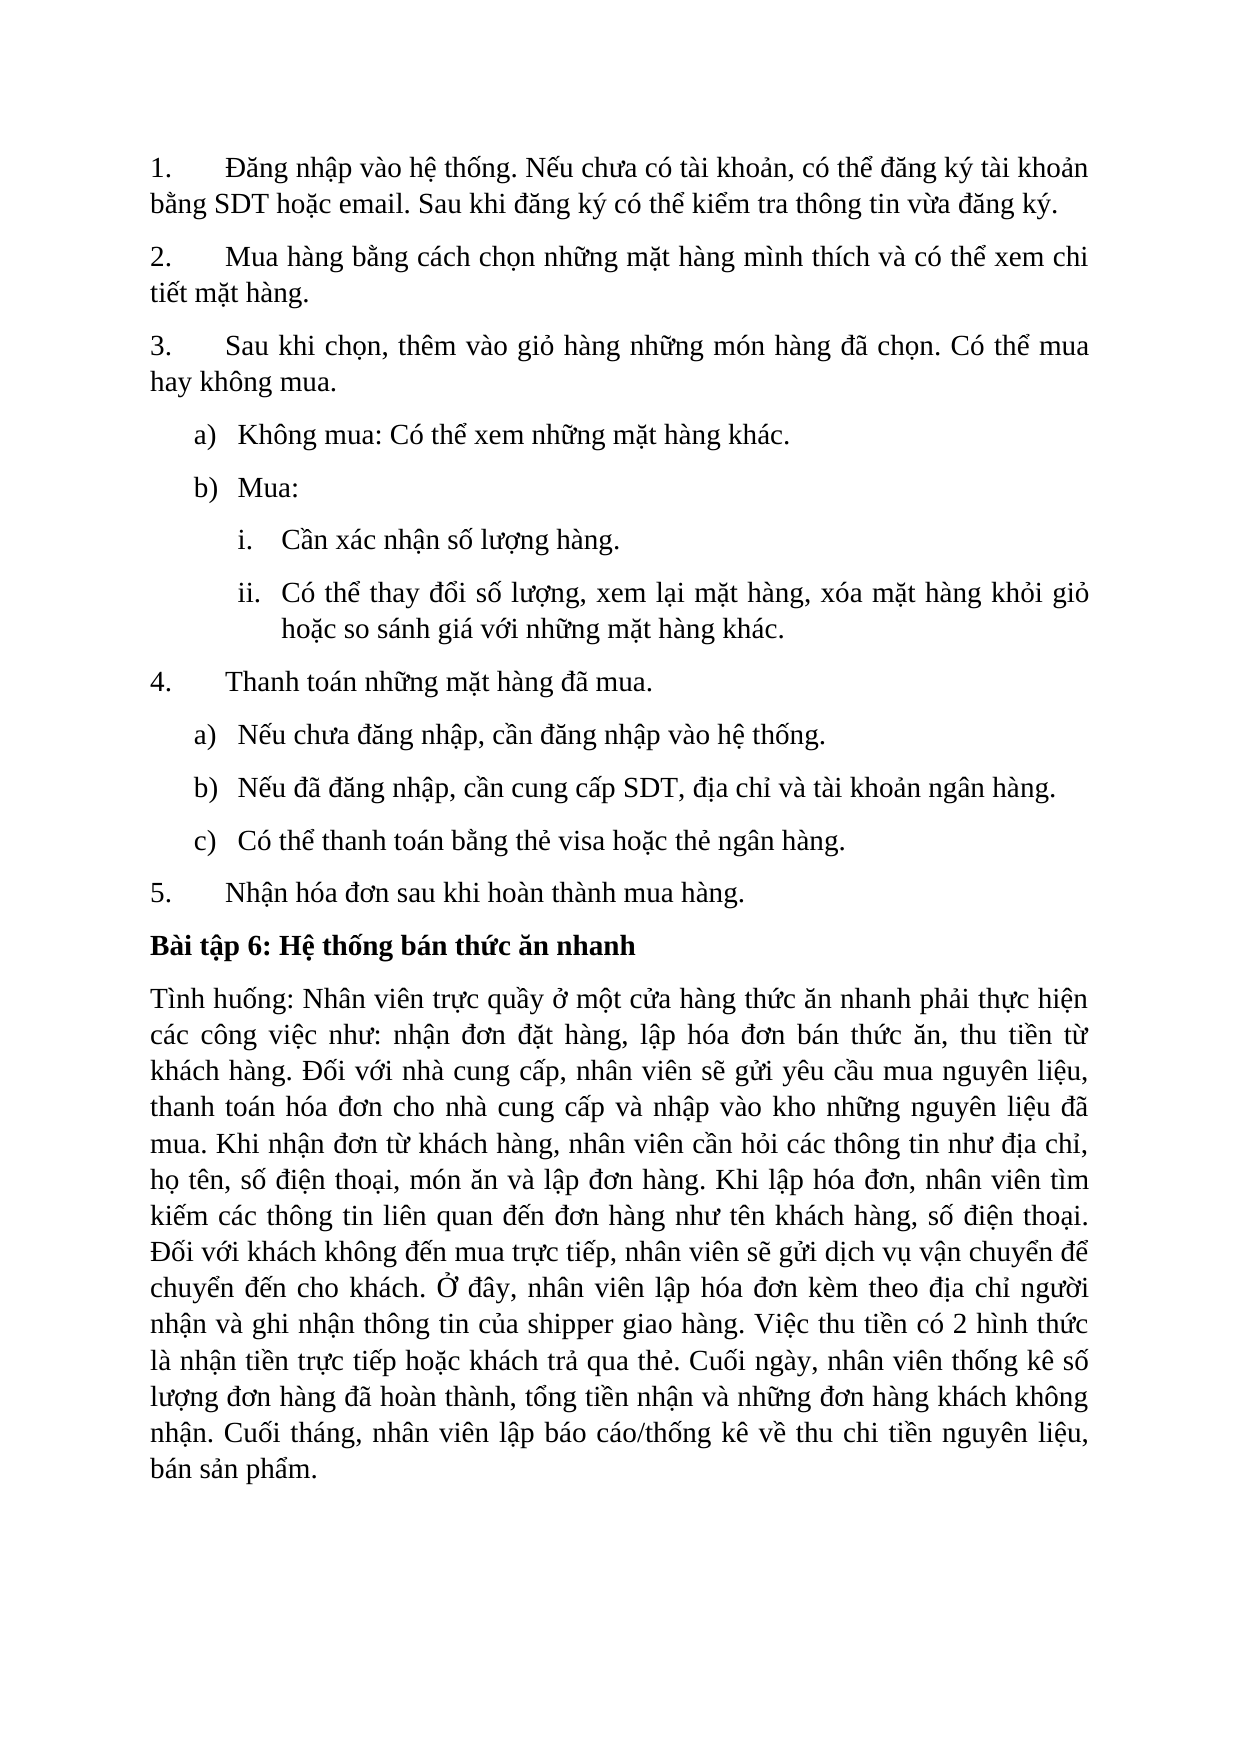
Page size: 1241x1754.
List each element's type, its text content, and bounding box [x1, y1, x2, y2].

list Có thể thanh toán bằng thẻ visa hoặc thẻ ngân hàng. [194, 823, 1090, 856]
list Sau khi chọn, thêm vào giỏ hàng những món hàng đã chọn. Có thể mua hay không mua. [150, 328, 1090, 398]
list Mua hàng bằng cách chọn những mặt hàng mình thích và có thể xem chi tiết mặt hàng. [150, 239, 1090, 309]
list Đăng nhập vào hệ thống. Nếu chưa có tài khoản, có thể đăng ký tài khoản bằng SDT hoặc email. Sau khi đăng ký có thể kiểm tra thông tin vừa đăng ký. [150, 150, 1090, 220]
list Không mua: Có thể xem những mặt hàng khác. [194, 417, 1090, 450]
text Tình huống: Nhân viên trực quầy ở một cửa hàng thức ăn nhanh phải thực hiện các công việc như: nhận đơn đặt hàng, lập hóa đơn bán thức ăn, thu tiền từ khách hàng. Đối với nhà cung cấp, nhân viên sẽ gửi yêu cầu mua nguyên liệu, thanh toán hóa đơn cho nhà cung cấp và nhập vào kho những nguyên liệu đã mua. Khi nhận đơn từ khách hàng, nhân viên cần hỏi các thông tin như địa chỉ, họ tên, số điện thoại, món ăn và lập đơn hàng. Khi lập hóa đơn, nhân viên tìm kiếm các thông tin liên quan đến đơn hàng như tên khách hàng, số điện thoại. Đối với khách không đến mua trực tiếp, nhân viên sẽ gửi dịch vụ vận chuyển để chuyển đến cho khách. Ở đây, nhân viên lập hóa đơn kèm theo địa chỉ người nhận và ghi nhận thông tin của shipper giao hàng. Việc thu tiền có 2 hình thức là nhận tiền trực tiếp hoặc khách trả qua thẻ. Cuối ngày, nhân viên thống kê số lượng đơn hàng đã hoàn thành, tổng tiền nhận và những đơn hàng khách không nhận. Cuối tháng, nhân viên lập báo cáo/thống kê về thu chi tiền nguyên liệu, bán sản phẩm. [150, 981, 1090, 1484]
text Bài tập 6: Hệ thống bán thức ăn nhanh [150, 928, 1090, 962]
list Mua: [194, 470, 1090, 503]
list Thanh toán những mặt hàng đã mua. [150, 664, 1090, 698]
list Cần xác nhận số lượng hàng. [237, 522, 1090, 556]
list Có thể thay đổi số lượng, xem lại mặt hàng, xóa mặt hàng khỏi giỏ hoặc so sánh giá với những mặt hàng khác. [237, 575, 1090, 645]
list Nhận hóa đơn sau khi hoàn thành mua hàng. [150, 876, 1090, 909]
list Nếu đã đăng nhập, cần cung cấp SDT, địa chỉ và tài khoản ngân hàng. [194, 770, 1090, 803]
list Nếu chưa đăng nhập, cần đăng nhập vào hệ thống. [194, 717, 1090, 751]
